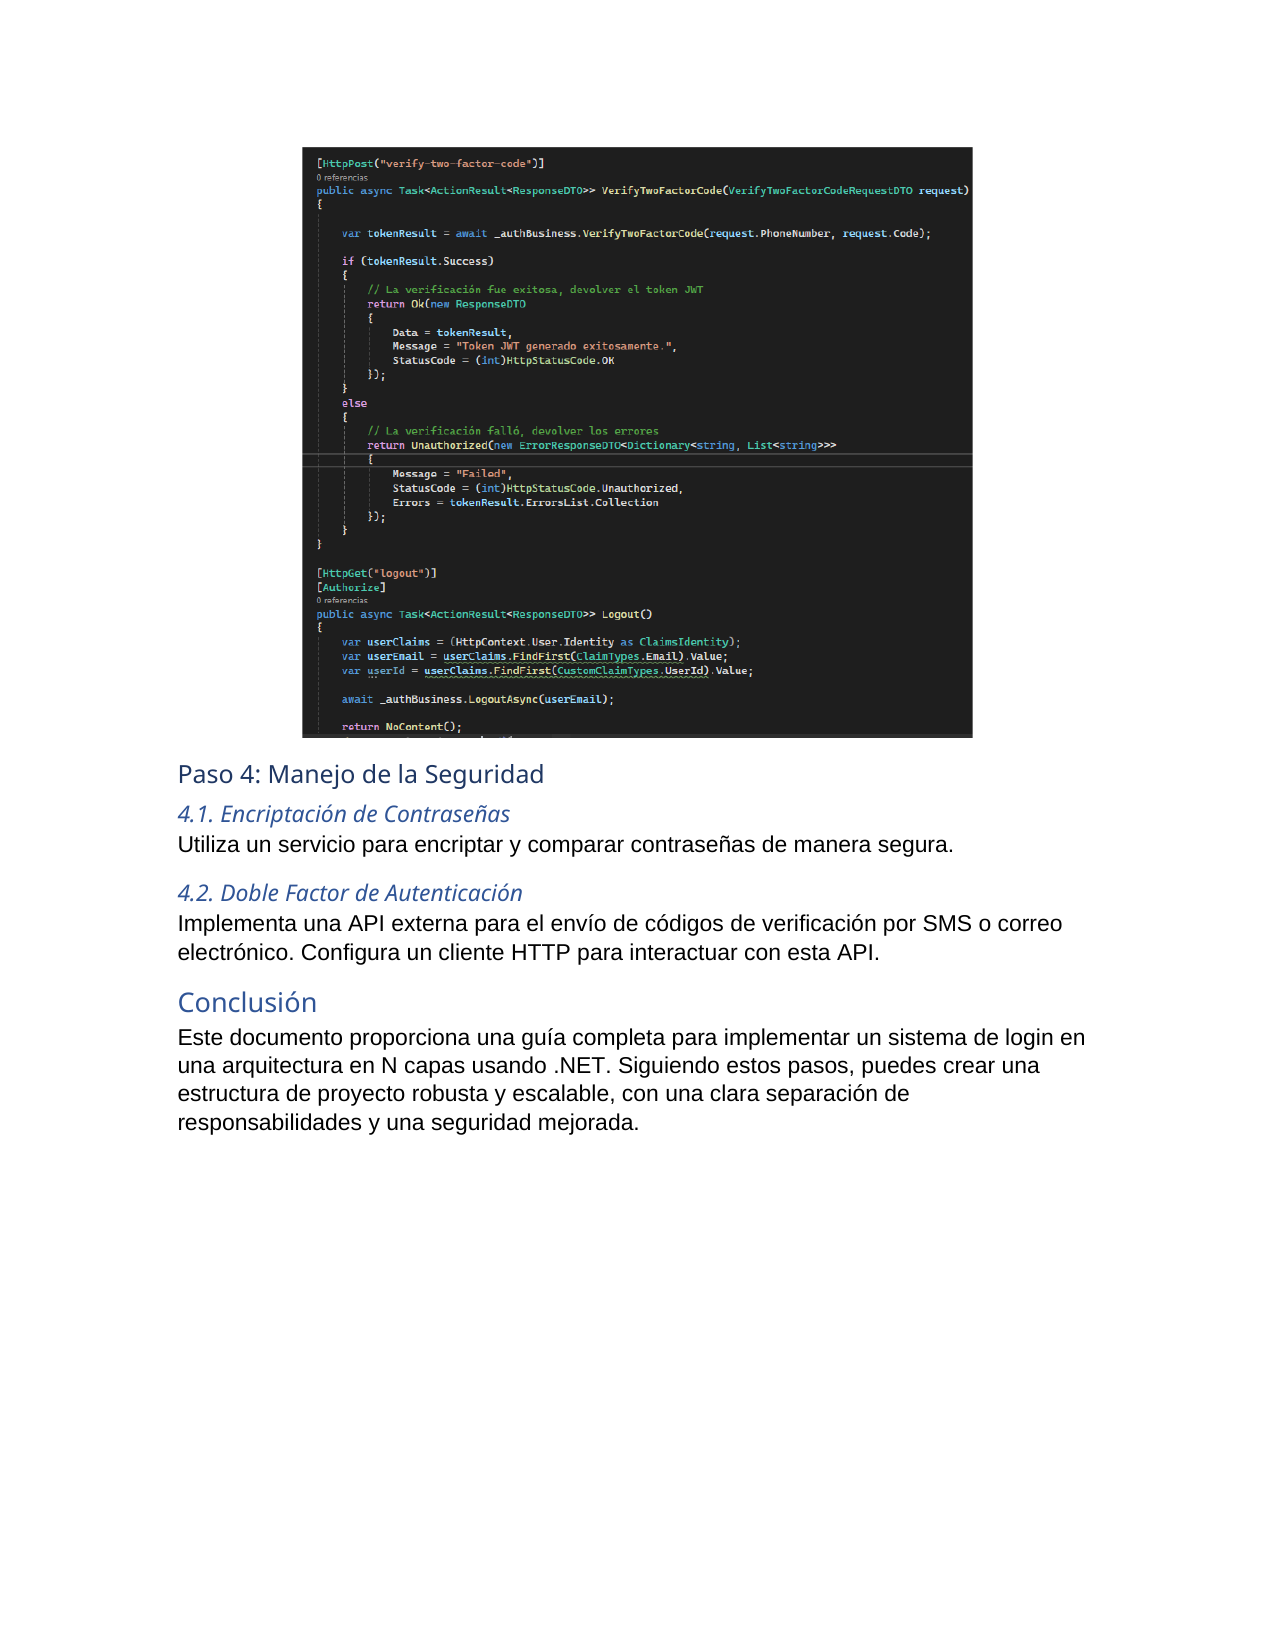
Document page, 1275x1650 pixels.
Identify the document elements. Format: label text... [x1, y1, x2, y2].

text Utiliza un servicio para encriptar y comparar contraseñas de manera segura. [177, 831, 1098, 858]
subtitle 4.1. Encriptación de Contraseñas [177, 798, 1098, 829]
text Este documento proporciona una guía completa para implementar un sistema de login en una arquitectura en N capas usando .NET. Siguiendo estos pasos, puedes crear una estructura de proyecto robusta y escalable, con una clara separación de responsabilidades y una seguridad mejorada. [177, 1023, 1098, 1135]
text Implementa una API externa para el envío de códigos de verificación por SMS o correo electrónico. Configura un cliente HTTP para interactuar con esta API. [177, 910, 1098, 965]
subtitle 4.2. Doble Factor de Autenticación [177, 876, 1098, 908]
picture [302, 147, 973, 738]
subtitle Conclusión [177, 984, 1098, 1021]
subtitle Paso 4: Manejo de la Seguridad [177, 757, 1098, 791]
